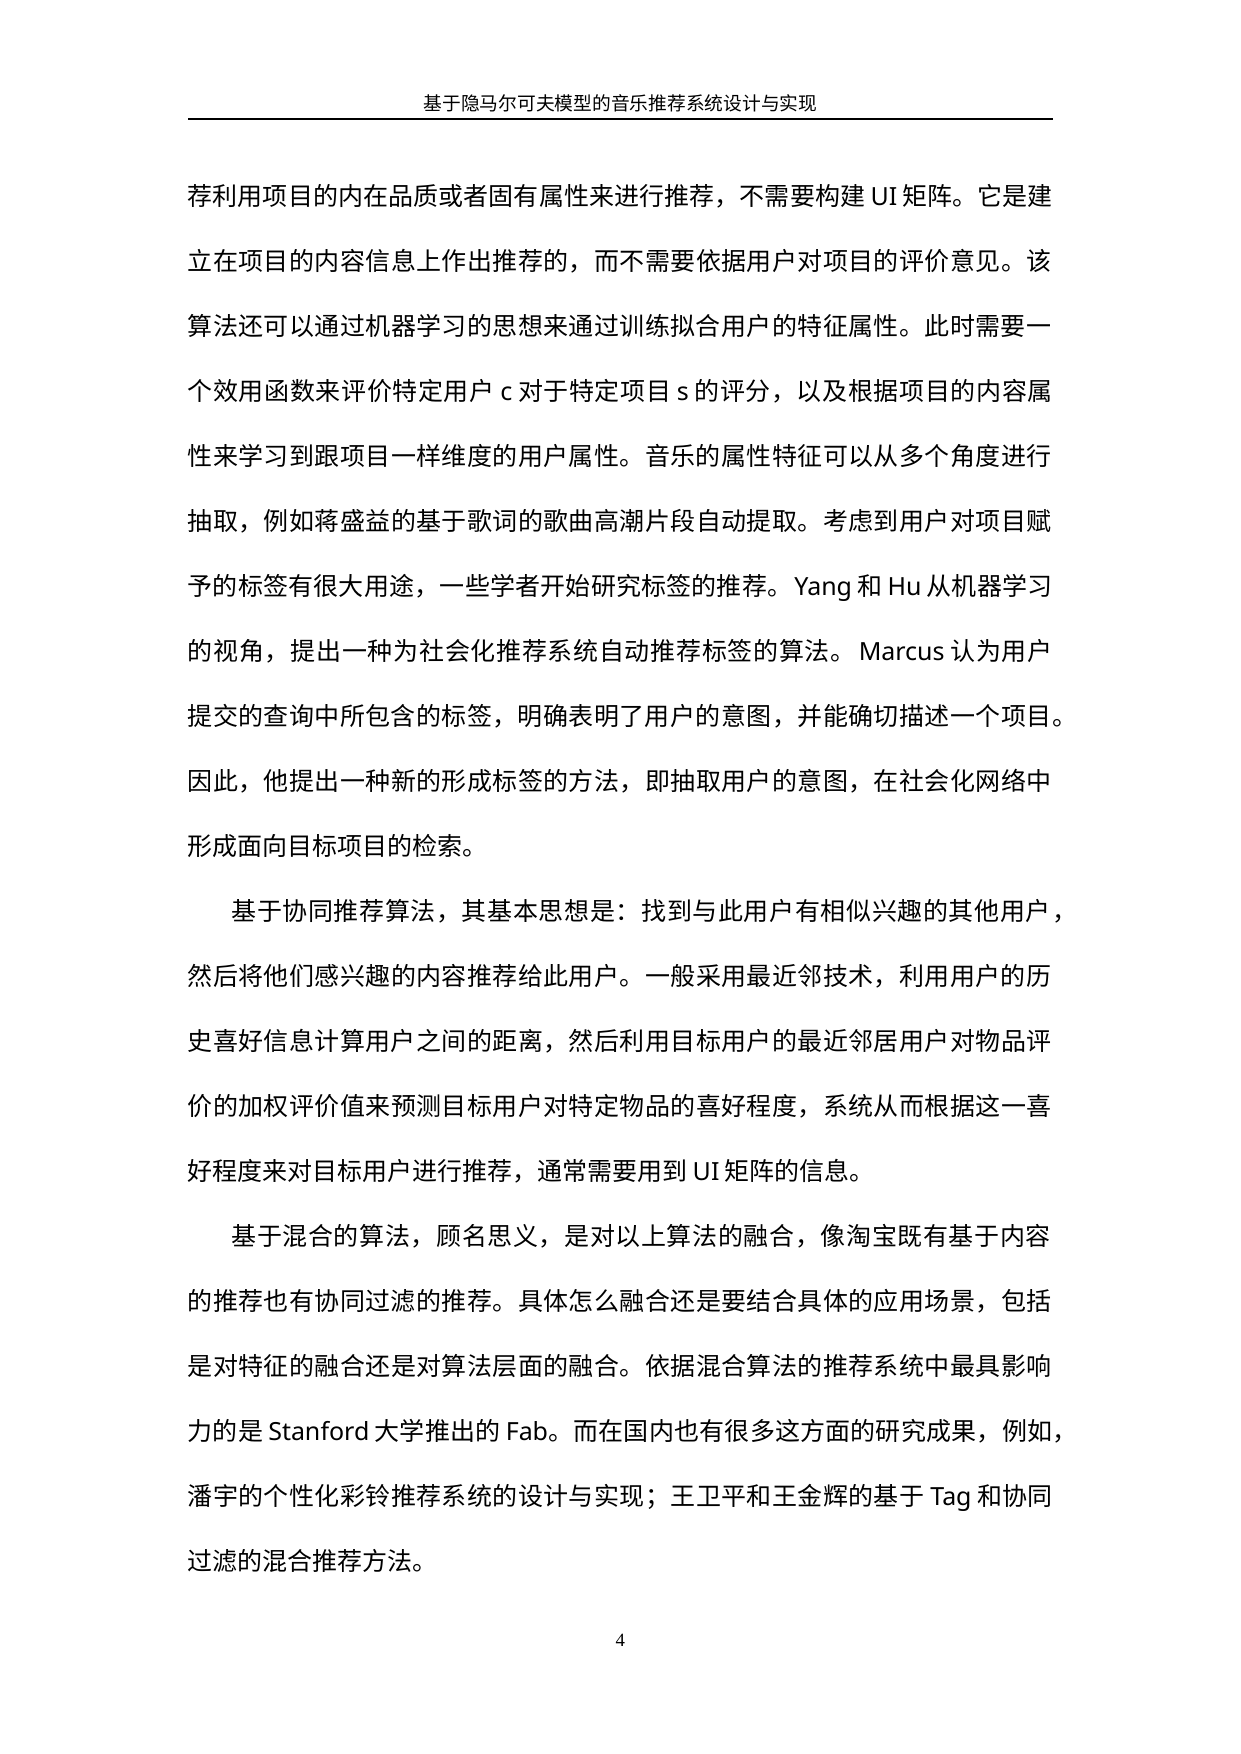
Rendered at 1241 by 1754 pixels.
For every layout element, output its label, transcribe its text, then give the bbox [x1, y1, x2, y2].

text 基于混合的算法，顾名思义，是对以上算法的融合，像淘宝既有基于内容的推荐也有协同过滤的推荐。具体怎么融合还是要结合具体的应用场景，包括是对特征的融合还是对算法层面的融合。依据混合算法的推荐系统中最具影响力的是Stanford大学推出的Fab。而在国内也有很多这方面的研究成果，例如，潘宇的个性化彩铃推荐系统的设计与实现；王卫平和王金辉的基于Tag和协同过滤的混合推荐方法。 [187, 1202, 1053, 1592]
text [187, 162, 1053, 877]
text 基于协同推荐算法，其基本思想是：找到与此用户有相似兴趣的其他用户，然后将他们感兴趣的内容推荐给此用户。一般采用最近邻技术，利用用户的历史喜好信息计算用户之间的距离，然后利用目标用户的最近邻居用户对物品评价的加权评价值来预测目标用户对特定物品的喜好程度，系统从而根据这一喜好程度来对目标用户进行推荐，通常需要用到UI矩阵的信息。 [187, 877, 1053, 1202]
